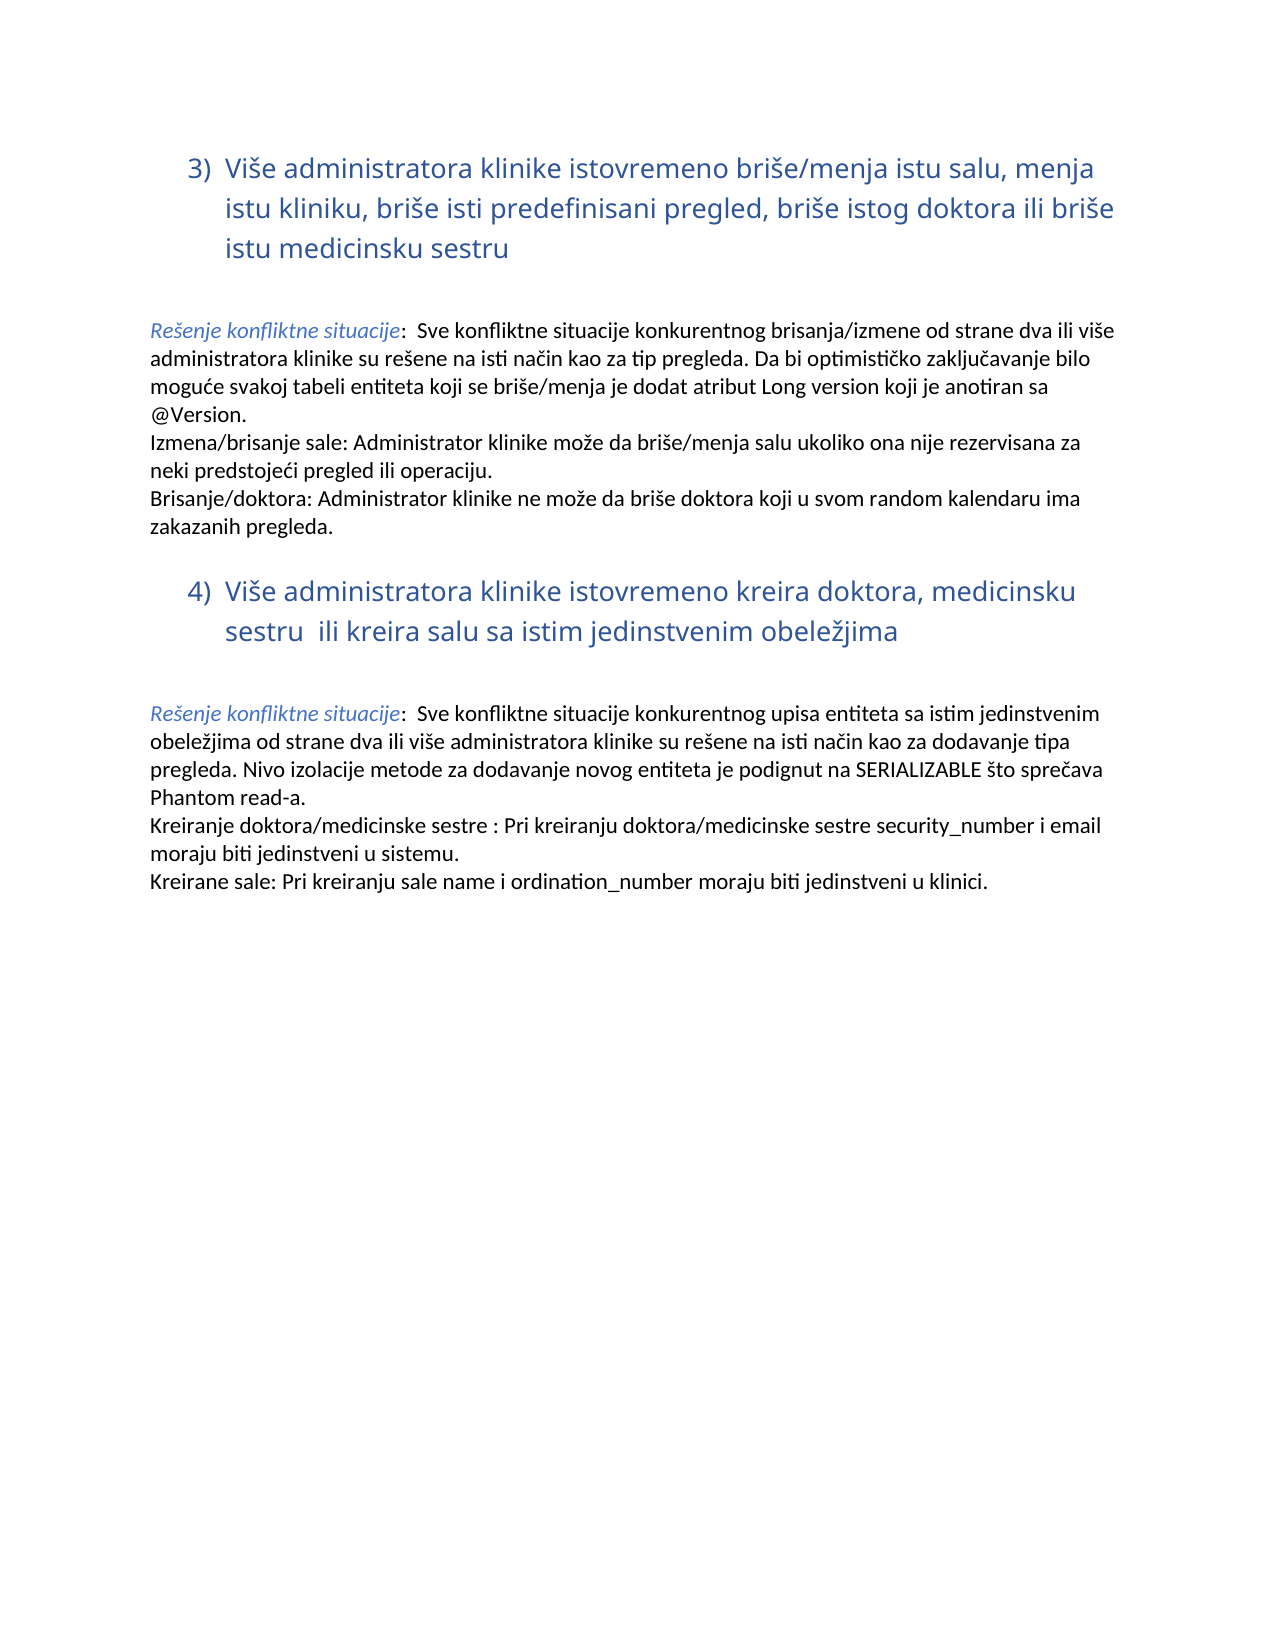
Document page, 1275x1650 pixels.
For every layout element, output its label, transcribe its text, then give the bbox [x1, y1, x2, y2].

text Kreirane sale: Pri kreiranju sale name i ordination_number moraju biti jedinstveni u klinici. [150, 867, 1125, 895]
subtitle Više administratora klinike istovremeno kreira doktora, medicinsku sestru ili kreira salu sa istim jedinstvenim obeležjima [187, 573, 1125, 649]
text Izmena/brisanje sale: Administrator klinike može da briše/menja salu ukoliko ona nije rezervisana za neki predstojeći pregled ili operaciju. [150, 428, 1125, 484]
text Kreiranje doktora/medicinske sestre : Pri kreiranju doktora/medicinske sestre security_number i email moraju biti jedinstveni u sistemu. [150, 811, 1125, 867]
text Brisanje/doktora: Administrator klinike ne može da briše doktora koji u svom random kalendaru ima zakazanih pregleda. [150, 484, 1125, 540]
subtitle Više administratora klinike istovremeno briše/menja istu salu, menja istu kliniku, briše isti predefinisani pregled, briše istog doktora ili briše istu medicinsku sestru [187, 150, 1125, 266]
text Rešenje konfliktne situacije: Sve konfliktne situacije konkurentnog upisa entiteta sa istim jedinstvenim obeležjima od strane dva ili više administratora klinike su rešene na isti način kao za dodavanje tipa pregleda. Nivo izolacije metode za dodavanje novog entiteta je podignut na SERIALIZABLE što sprečava Phantom read-a. [150, 699, 1125, 811]
text Rešenje konfliktne situacije: Sve konfliktne situacije konkurentnog brisanja/izmene od strane dva ili više administratora klinike su rešene na isti način kao za tip pregleda. Da bi optimističko zaključavanje bilo moguće svakoj tabeli entiteta koji se briše/menja je dodat atribut Long version koji je anotiran sa @Version. [150, 316, 1125, 428]
